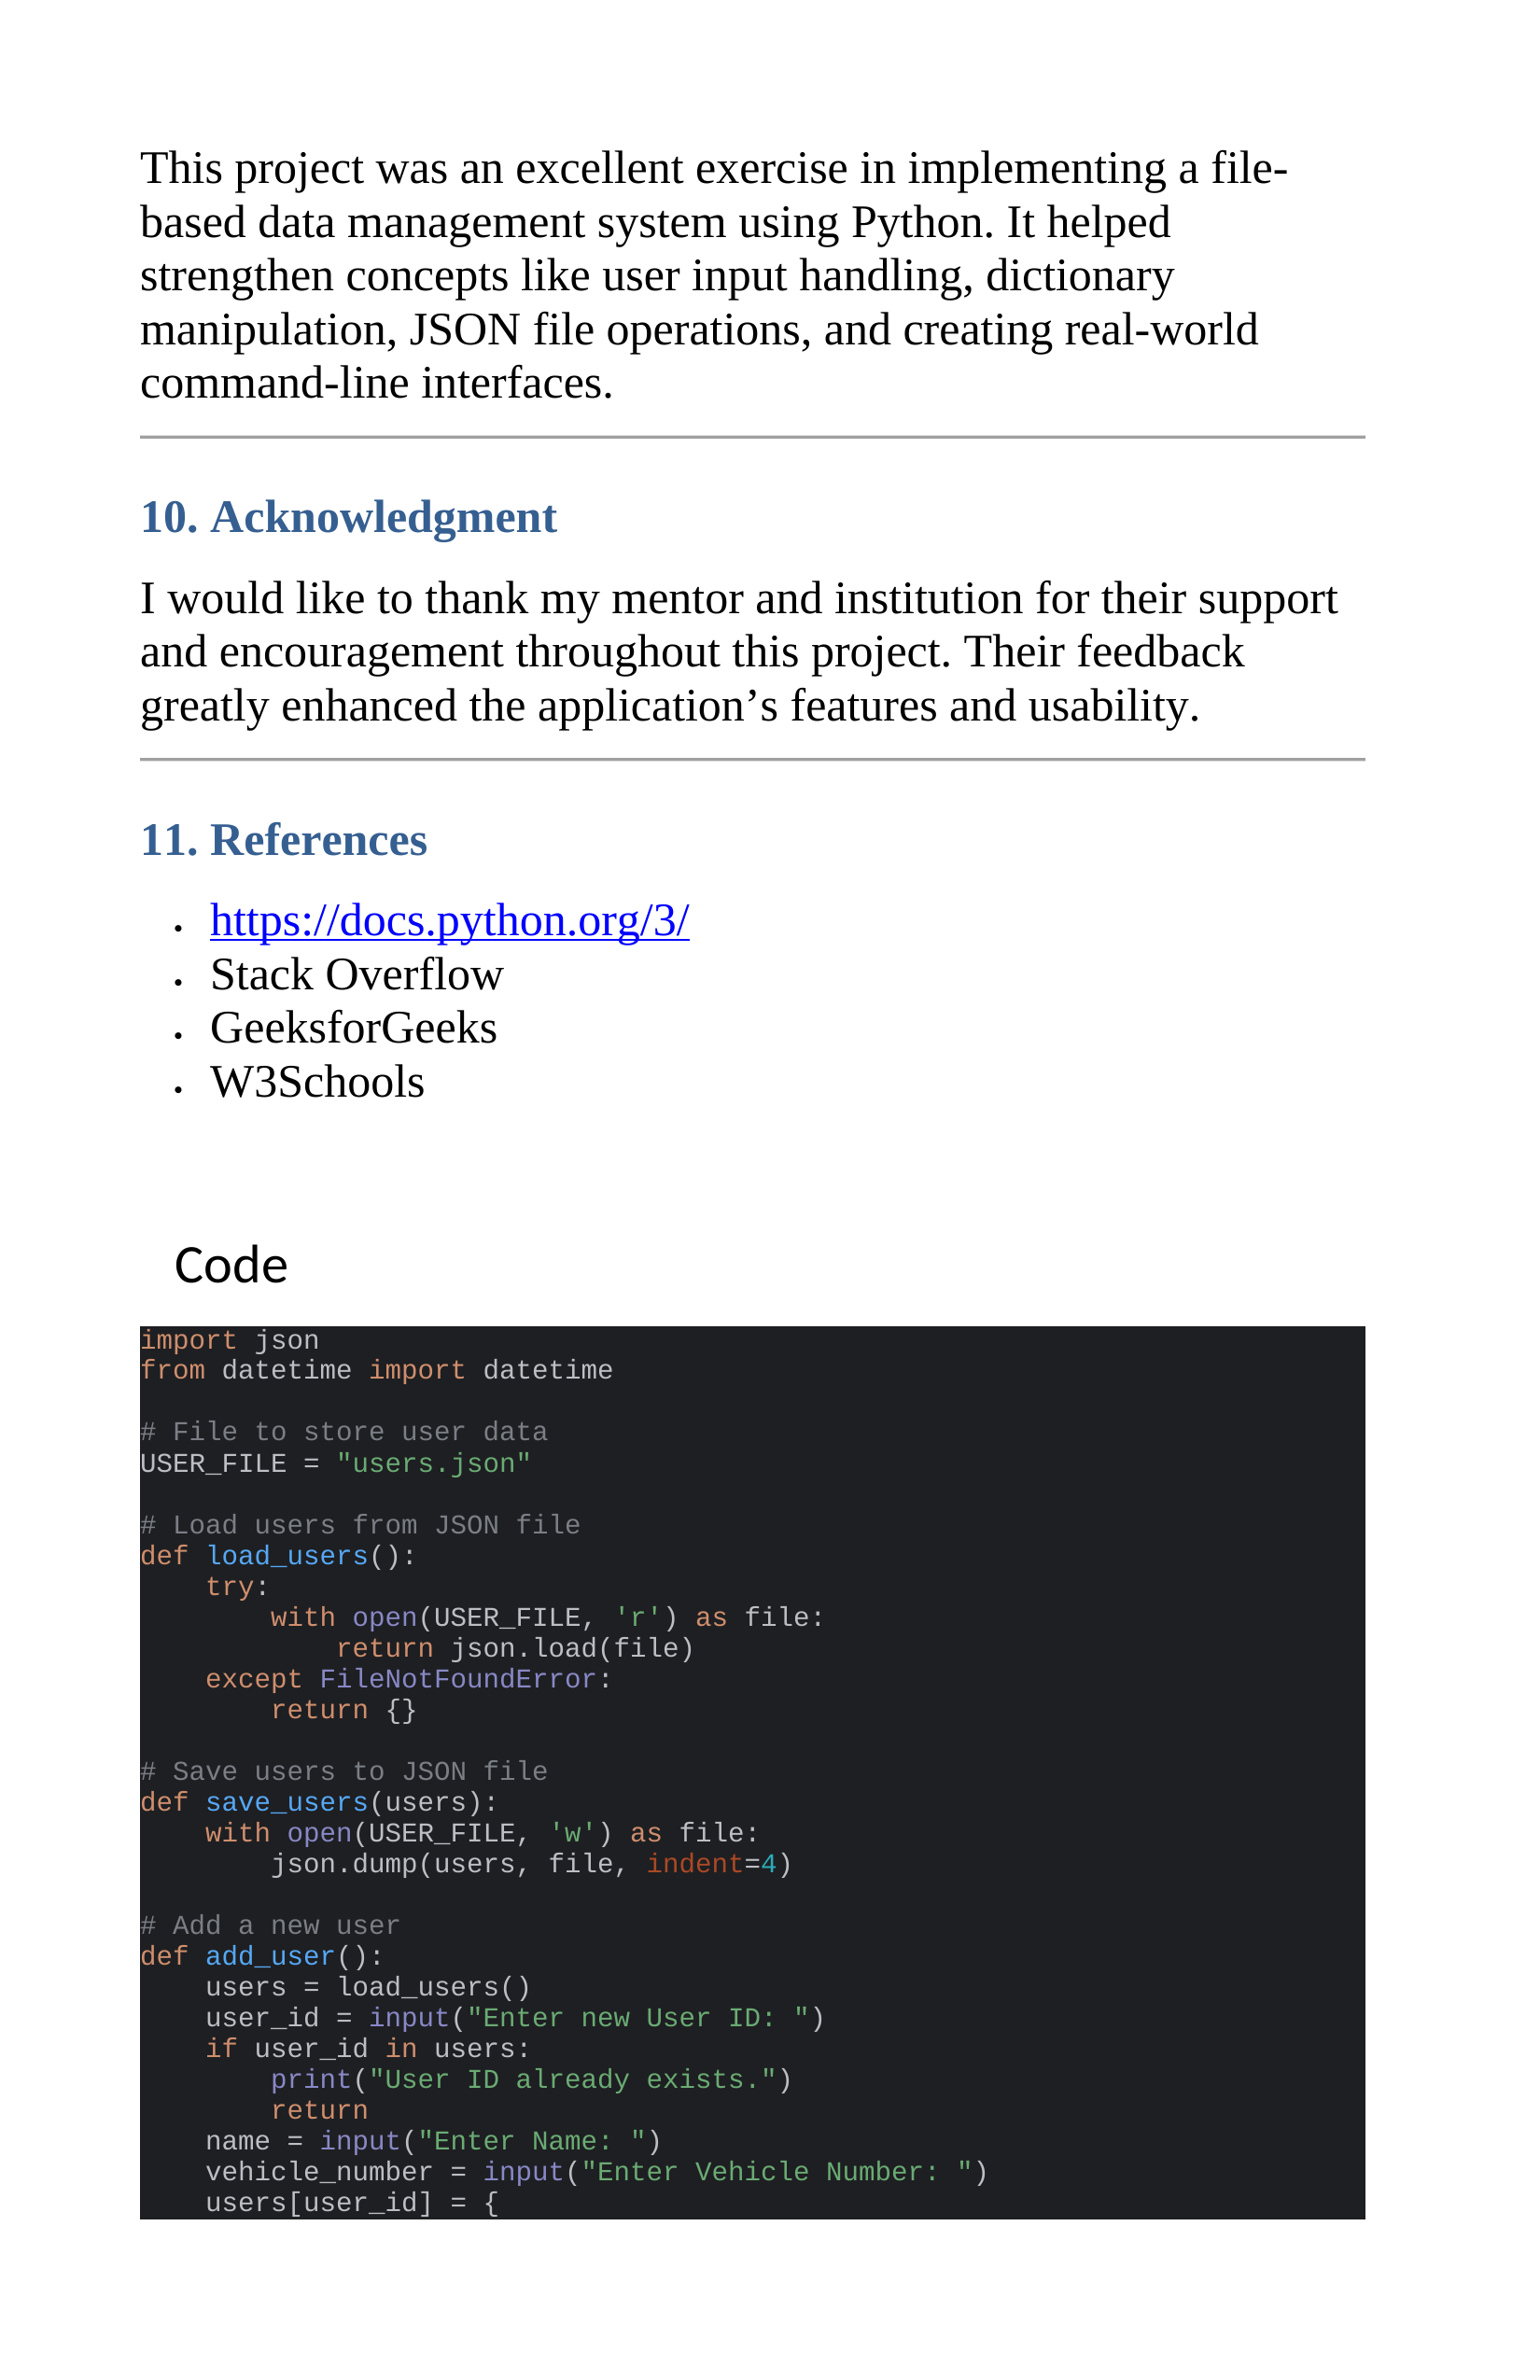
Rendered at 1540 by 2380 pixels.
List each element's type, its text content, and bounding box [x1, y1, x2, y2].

text 10. Acknowledgment [140, 489, 1365, 542]
list W3Schools [175, 1053, 1365, 1107]
text I would like to thank my mentor and institution for their support and encouragement throughout this project. Their feedback greatly enhanced the application’s features and usability. [140, 570, 1365, 731]
text 11. References [140, 811, 1365, 865]
list https://docs.python.org/3/ [175, 892, 1365, 945]
text Code [175, 1230, 1365, 1296]
list Stack Overflow [175, 945, 1365, 1000]
text This project was an excellent exercise in implementing a file-based data management system using Python. It helped strengthen concepts like user input handling, dictionary manipulation, JSON file operations, and creating real-world command-line interfaces. [140, 140, 1365, 408]
list GeeksforGeeks [175, 1000, 1365, 1053]
